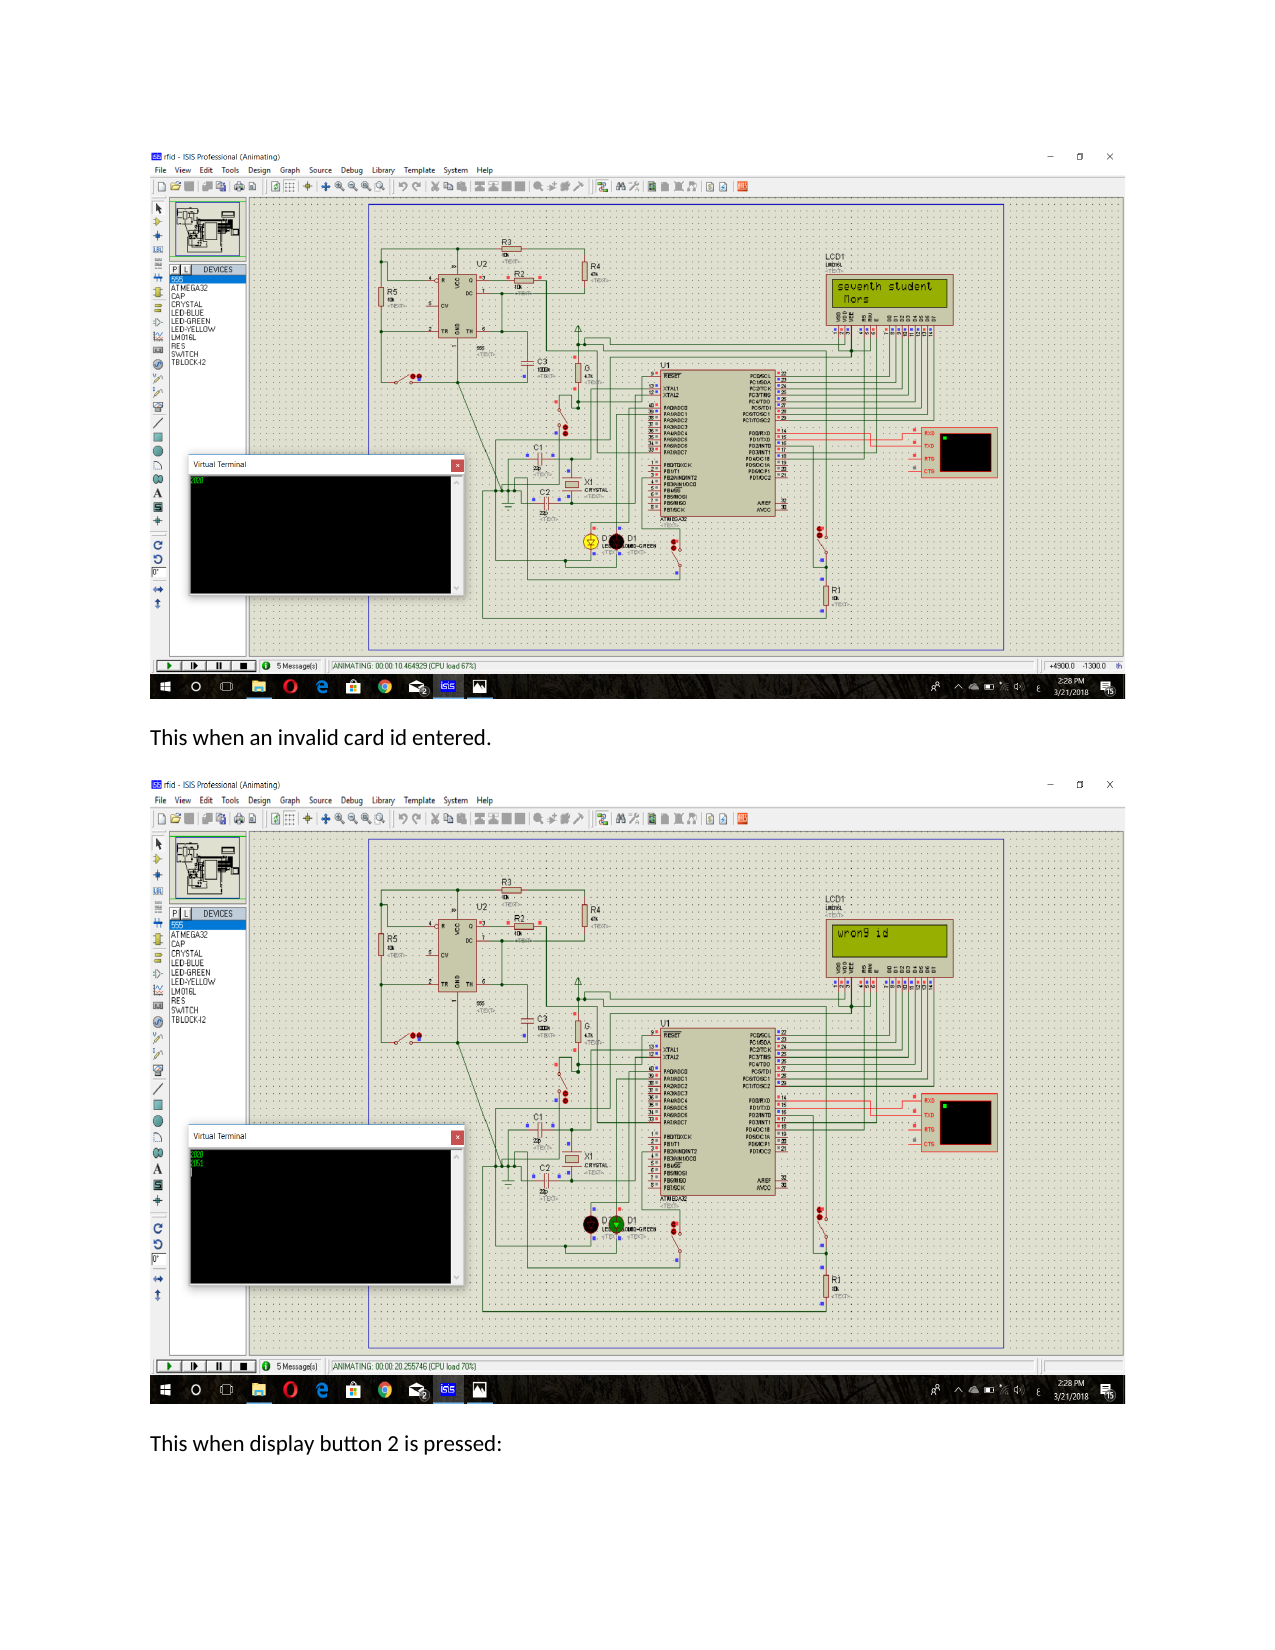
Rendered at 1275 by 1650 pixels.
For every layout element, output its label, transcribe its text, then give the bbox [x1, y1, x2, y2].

text This when display button 2 is pressed: [150, 1429, 1125, 1457]
text This when an invalid card id entered. [150, 723, 1125, 751]
picture [150, 776, 1125, 1404]
picture [150, 150, 1125, 699]
